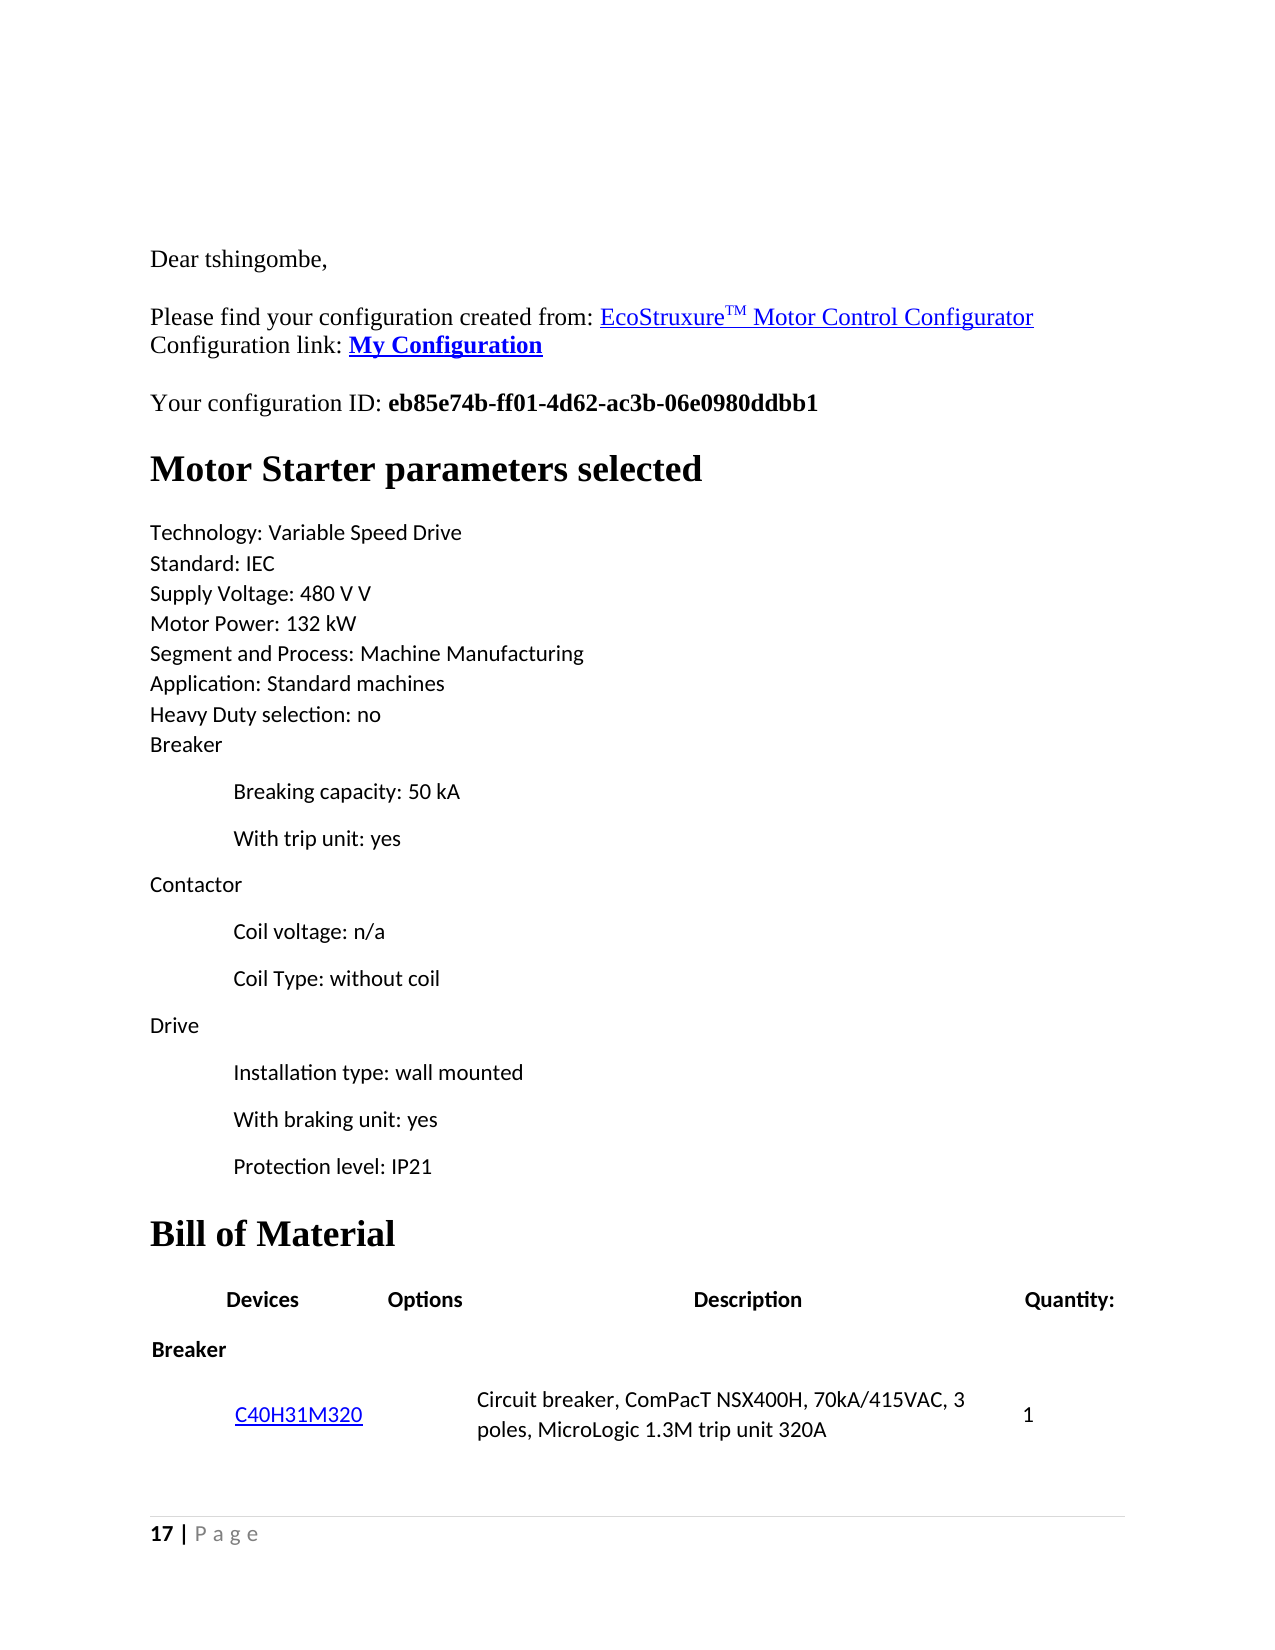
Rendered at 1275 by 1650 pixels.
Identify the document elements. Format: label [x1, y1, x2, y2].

table_header [150, 150, 1125, 1463]
